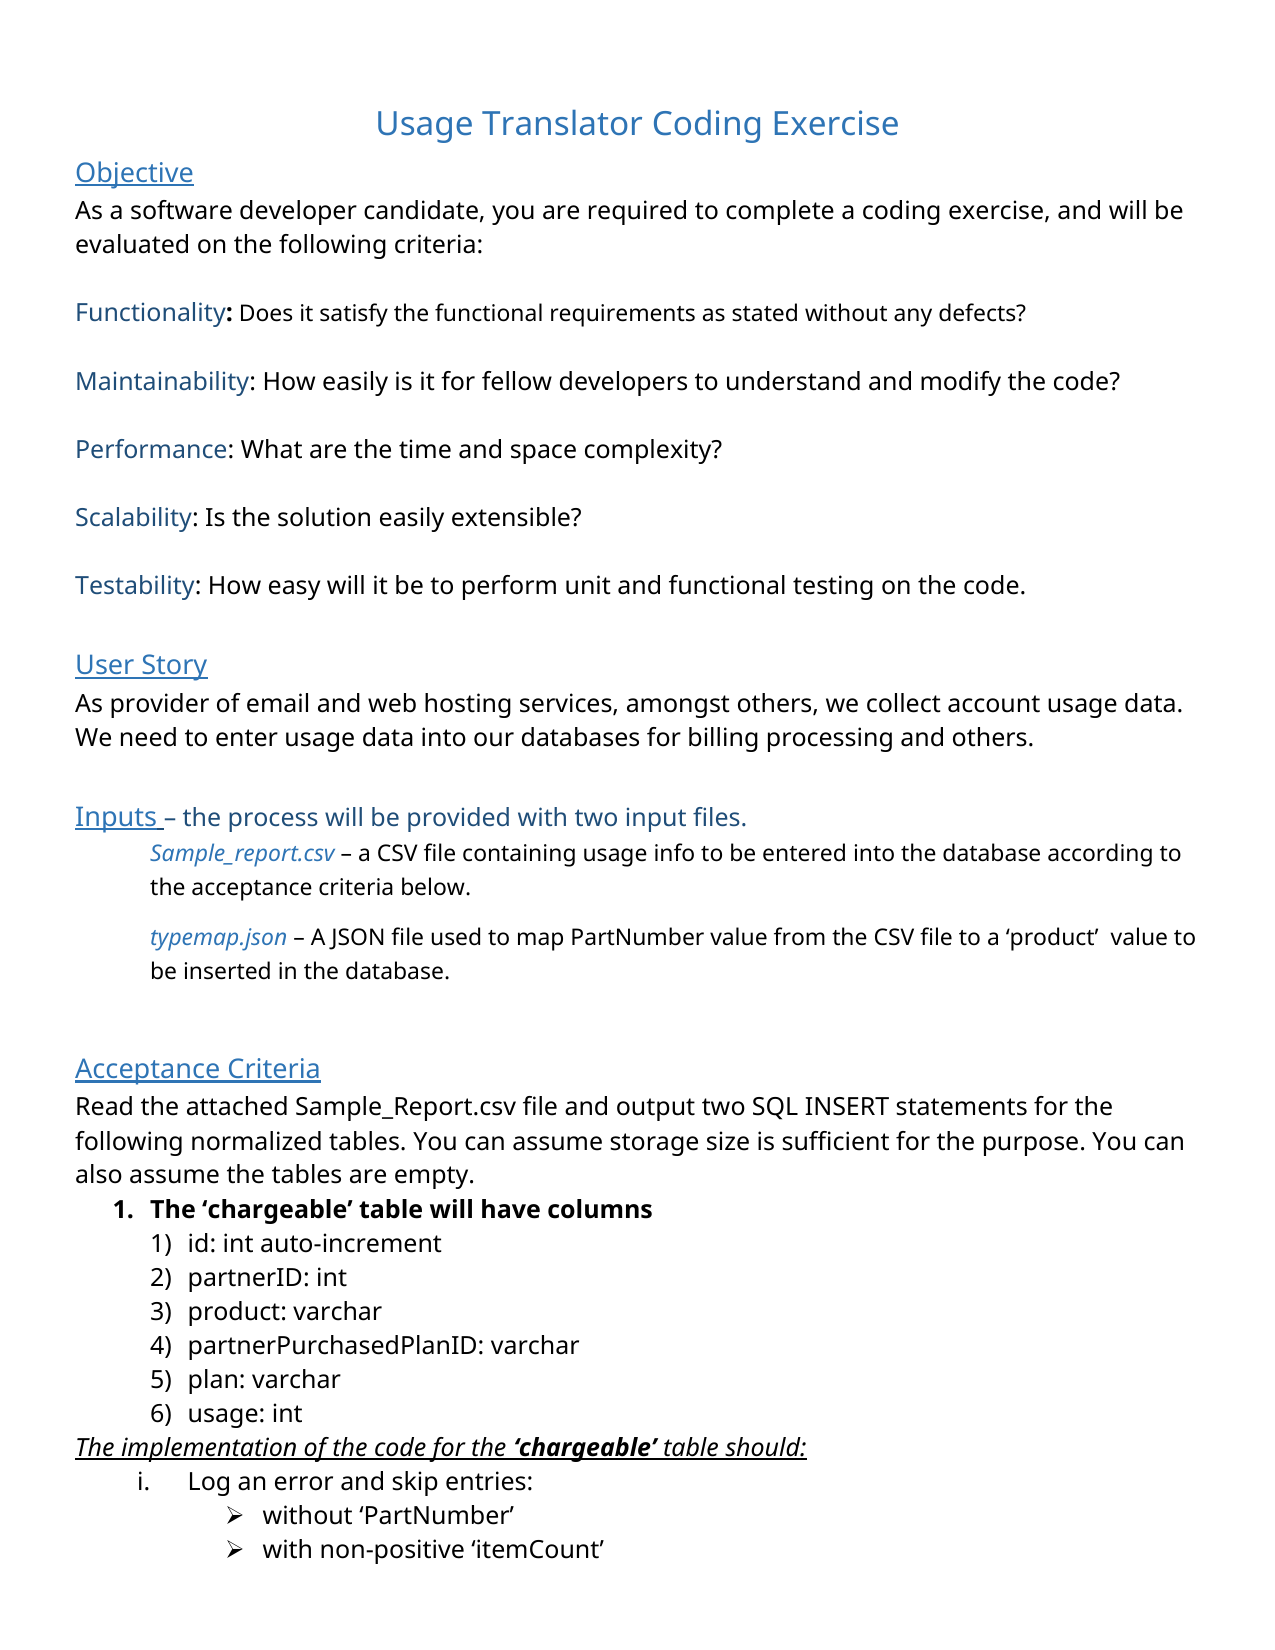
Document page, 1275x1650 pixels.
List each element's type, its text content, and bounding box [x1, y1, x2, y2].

list product: varchar [150, 1293, 1200, 1327]
subtitle Objective [75, 153, 1200, 190]
text The implementation of the code for the ‘chargeable’ table should: [75, 1430, 1200, 1464]
text We need to enter usage data into our databases for billing processing and others. [75, 719, 1200, 753]
list without ‘PartNumber’ [225, 1498, 1200, 1532]
text Maintainability: How easily is it for fellow developers to understand and modify the code? [75, 363, 1200, 397]
list usage: int [150, 1396, 1200, 1430]
text Sample_report.csv – a CSV file containing usage info to be entered into the database according to the acceptance criteria below. [150, 837, 1200, 902]
list The ‘chargeable’ table will have columns [112, 1191, 1200, 1225]
subtitle User Story [75, 646, 1200, 682]
text Functionality: Does it satisfy the functional requirements as stated without any defects? [75, 295, 1200, 329]
subtitle Inputs – the process will be provided with two input files. [75, 797, 1200, 834]
list partnerID: int [150, 1259, 1200, 1293]
subtitle Usage Translator Coding Exercise [75, 100, 1200, 145]
list Log an error and skip entries: [150, 1464, 1200, 1498]
text As a software developer candidate, you are required to complete a coding exercise, and will be evaluated on the following criteria: [75, 193, 1200, 261]
list plan: varchar [150, 1362, 1200, 1396]
text Scalability: Is the solution easily extensible? [75, 499, 1200, 533]
text As provider of email and web hosting services, amongst others, we collect account usage data. [75, 685, 1200, 719]
text typemap.json – A JSON file used to map PartNumber value from the CSV file to a ‘product’ value to be inserted in the database. [150, 921, 1200, 986]
list with non-positive ‘itemCount’ [225, 1532, 1200, 1566]
text Performance: What are the time and space complexity? [75, 431, 1200, 465]
text Testability: How easy will it be to perform unit and functional testing on the code. [75, 568, 1200, 602]
subtitle Acceptance Criteria [75, 1049, 1200, 1086]
text Read the attached Sample_Report.csv file and output two SQL INSERT statements for the following normalized tables. You can assume storage size is sufficient for the purpose. You can also assume the tables are empty. [75, 1089, 1200, 1191]
list id: int auto-increment [150, 1225, 1200, 1259]
list partnerPurchasedPlanID: varchar [150, 1327, 1200, 1362]
